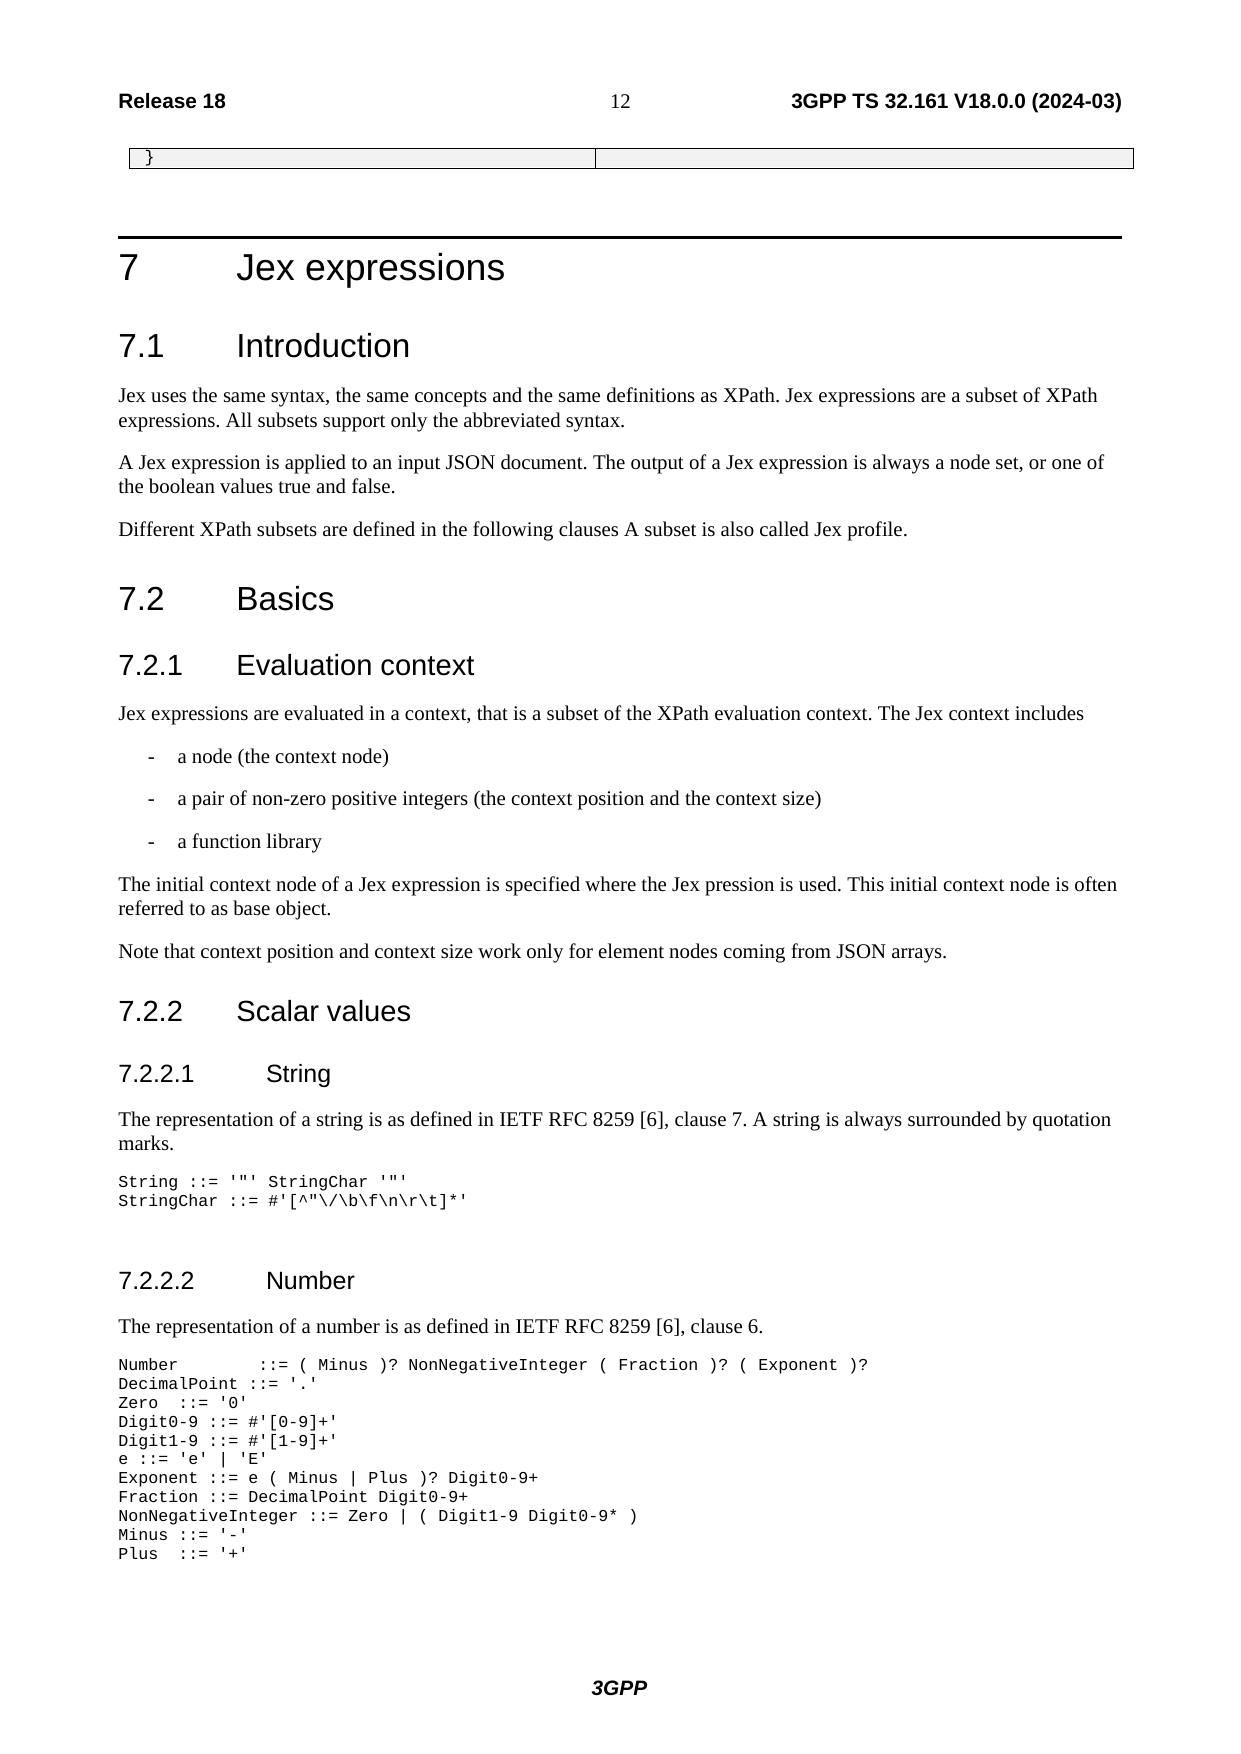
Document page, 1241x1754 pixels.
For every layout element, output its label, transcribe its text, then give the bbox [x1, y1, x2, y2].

text e ::= 'e' | 'E' [118, 1451, 1122, 1470]
text - a node (the context node) [148, 743, 1122, 768]
text Different XPath subsets are defined in the following clauses A subset is also called Jex profile. [118, 517, 1122, 541]
text The initial context node of a Jex expression is specified where the Jex pression is used. This initial context node is often referred to as base object. [118, 872, 1122, 920]
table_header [596, 149, 1133, 167]
subtitle 7.2.2.1 String [118, 1059, 1122, 1088]
text DecimalPoint ::= '.' [118, 1376, 1122, 1394]
text Digit0-9 ::= #'[0-9]+' [118, 1413, 1122, 1432]
text Minus ::= '-' [118, 1526, 1122, 1545]
text StringChar ::= #'[^"\/\b\f\n\r\t]*' [118, 1192, 1122, 1211]
text Plus ::= '+' [118, 1545, 1122, 1564]
subtitle 7.2.2 Scalar values [118, 994, 1122, 1028]
text Fraction ::= DecimalPoint Digit0-9+ [118, 1489, 1122, 1507]
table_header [130, 149, 595, 167]
subtitle 7.2 Basics [118, 579, 1122, 617]
text NonNegativeInteger ::= Zero | ( Digit1-9 Digit0-9* ) [118, 1507, 1122, 1526]
text Digit1-9 ::= #'[1-9]+' [118, 1432, 1122, 1451]
text Jex uses the same syntax, the same concepts and the same definitions as XPath. Jex expressions are a subset of XPath expressions. All subsets support only the abbreviated syntax. [118, 383, 1122, 432]
subtitle 7.2.1 Evaluation context [118, 648, 1122, 682]
text The representation of a string is as defined in IETF RFC 8259 [6], clause 7. A string is always surrounded by quotation marks. [118, 1106, 1122, 1154]
subtitle 7.2.2.2 Number [118, 1266, 1122, 1295]
text Exponent ::= e ( Minus | Plus )? Digit0-9+ [118, 1470, 1122, 1489]
text String ::= '"' StringChar '"' [118, 1173, 1122, 1192]
text Zero ::= '0' [118, 1394, 1122, 1413]
text A Jex expression is applied to an input JSON document. The output of a Jex expression is always a node set, or one of the boolean values true and false. [118, 450, 1122, 498]
text The representation of a number is as defined in IETF RFC 8259 [6], clause 6. [118, 1314, 1122, 1338]
text Jex expressions are evaluated in a context, that is a subset of the XPath evaluation context. The Jex context includes [118, 701, 1122, 725]
text - a pair of non-zero positive integers (the context position and the context size) [148, 786, 1122, 810]
text Note that context position and context size work only for element nodes coming from JSON arrays. [118, 939, 1122, 963]
subtitle 7 Jex expressions [118, 239, 1122, 289]
subtitle 7.1 Introduction [118, 326, 1122, 365]
text - a function library [148, 829, 1122, 853]
text Number ::= ( Minus )? NonNegativeInteger ( Fraction )? ( Exponent )? [118, 1357, 1122, 1376]
